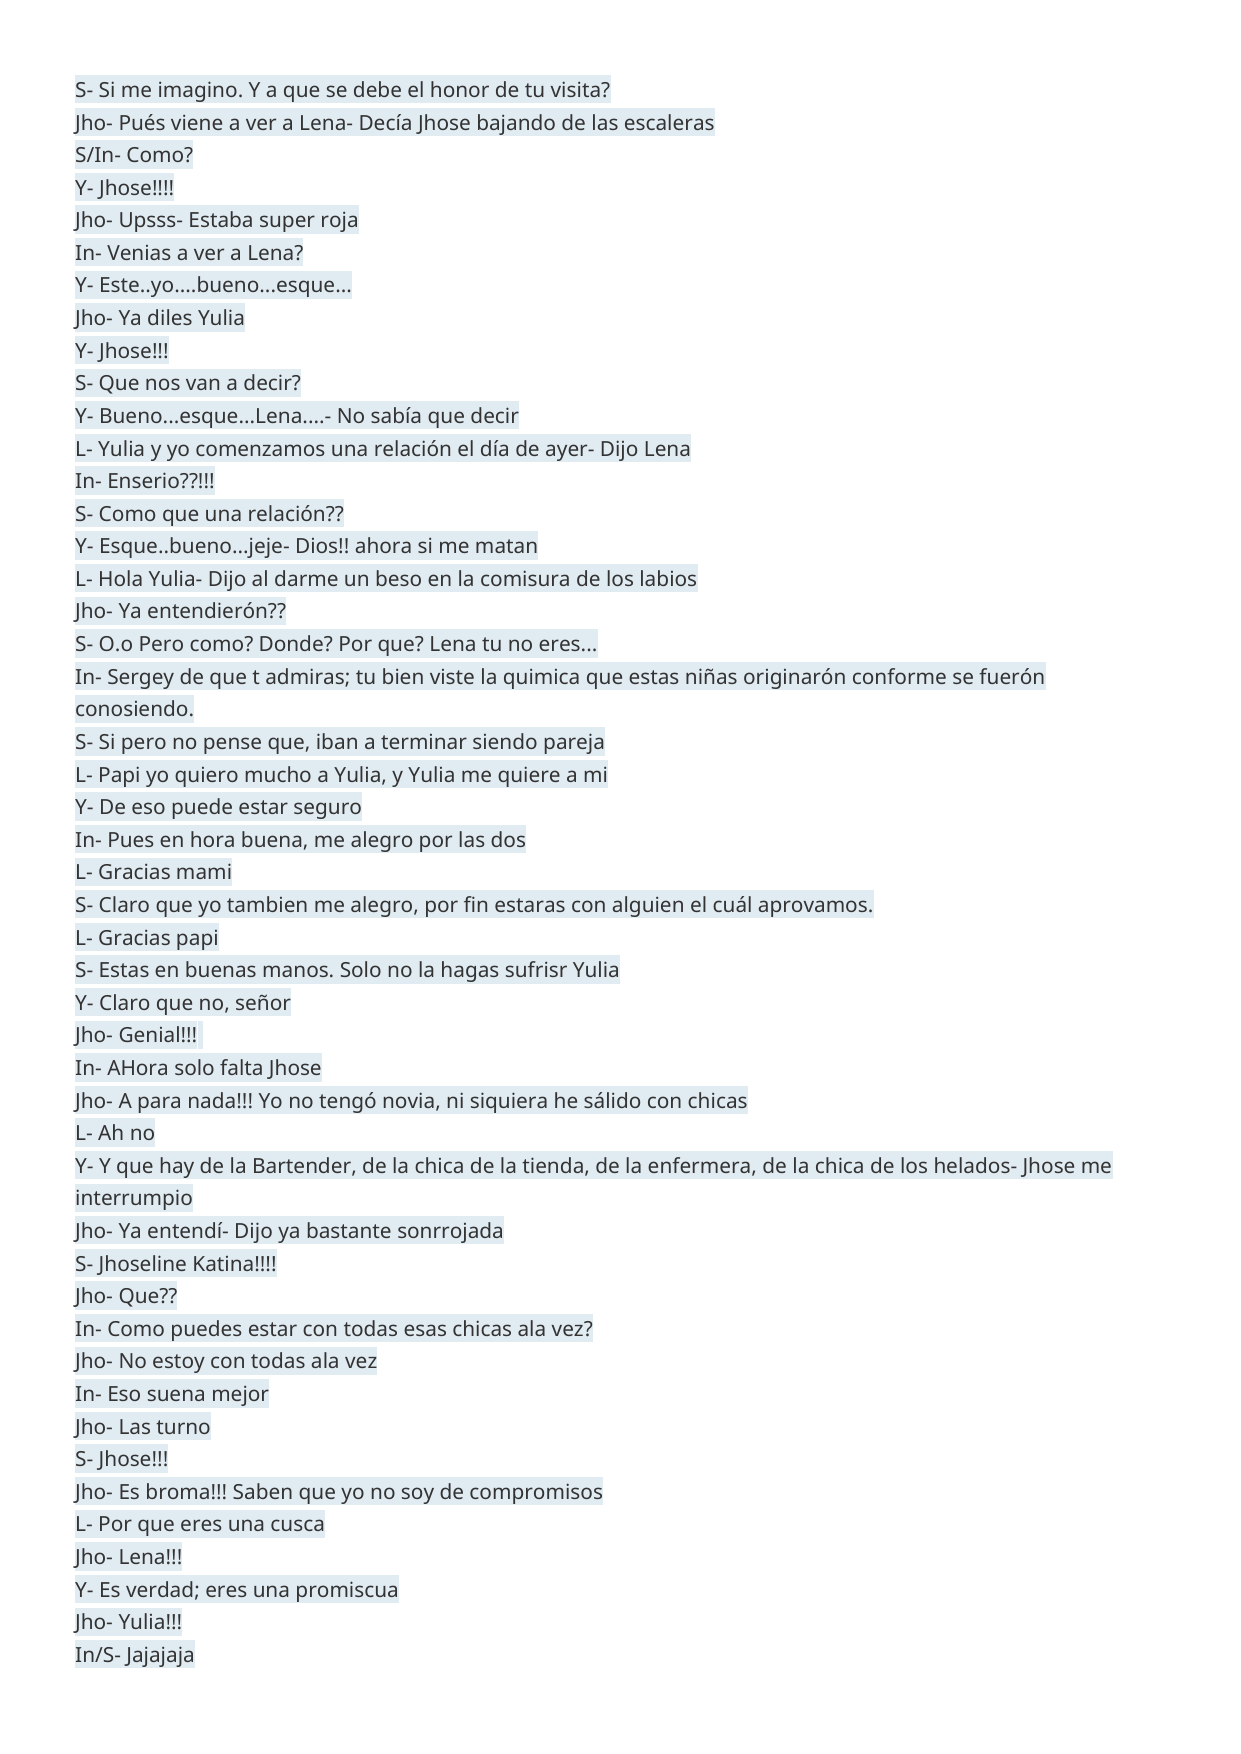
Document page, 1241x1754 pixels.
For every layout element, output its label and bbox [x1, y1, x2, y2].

text [75, 75, 1165, 1668]
